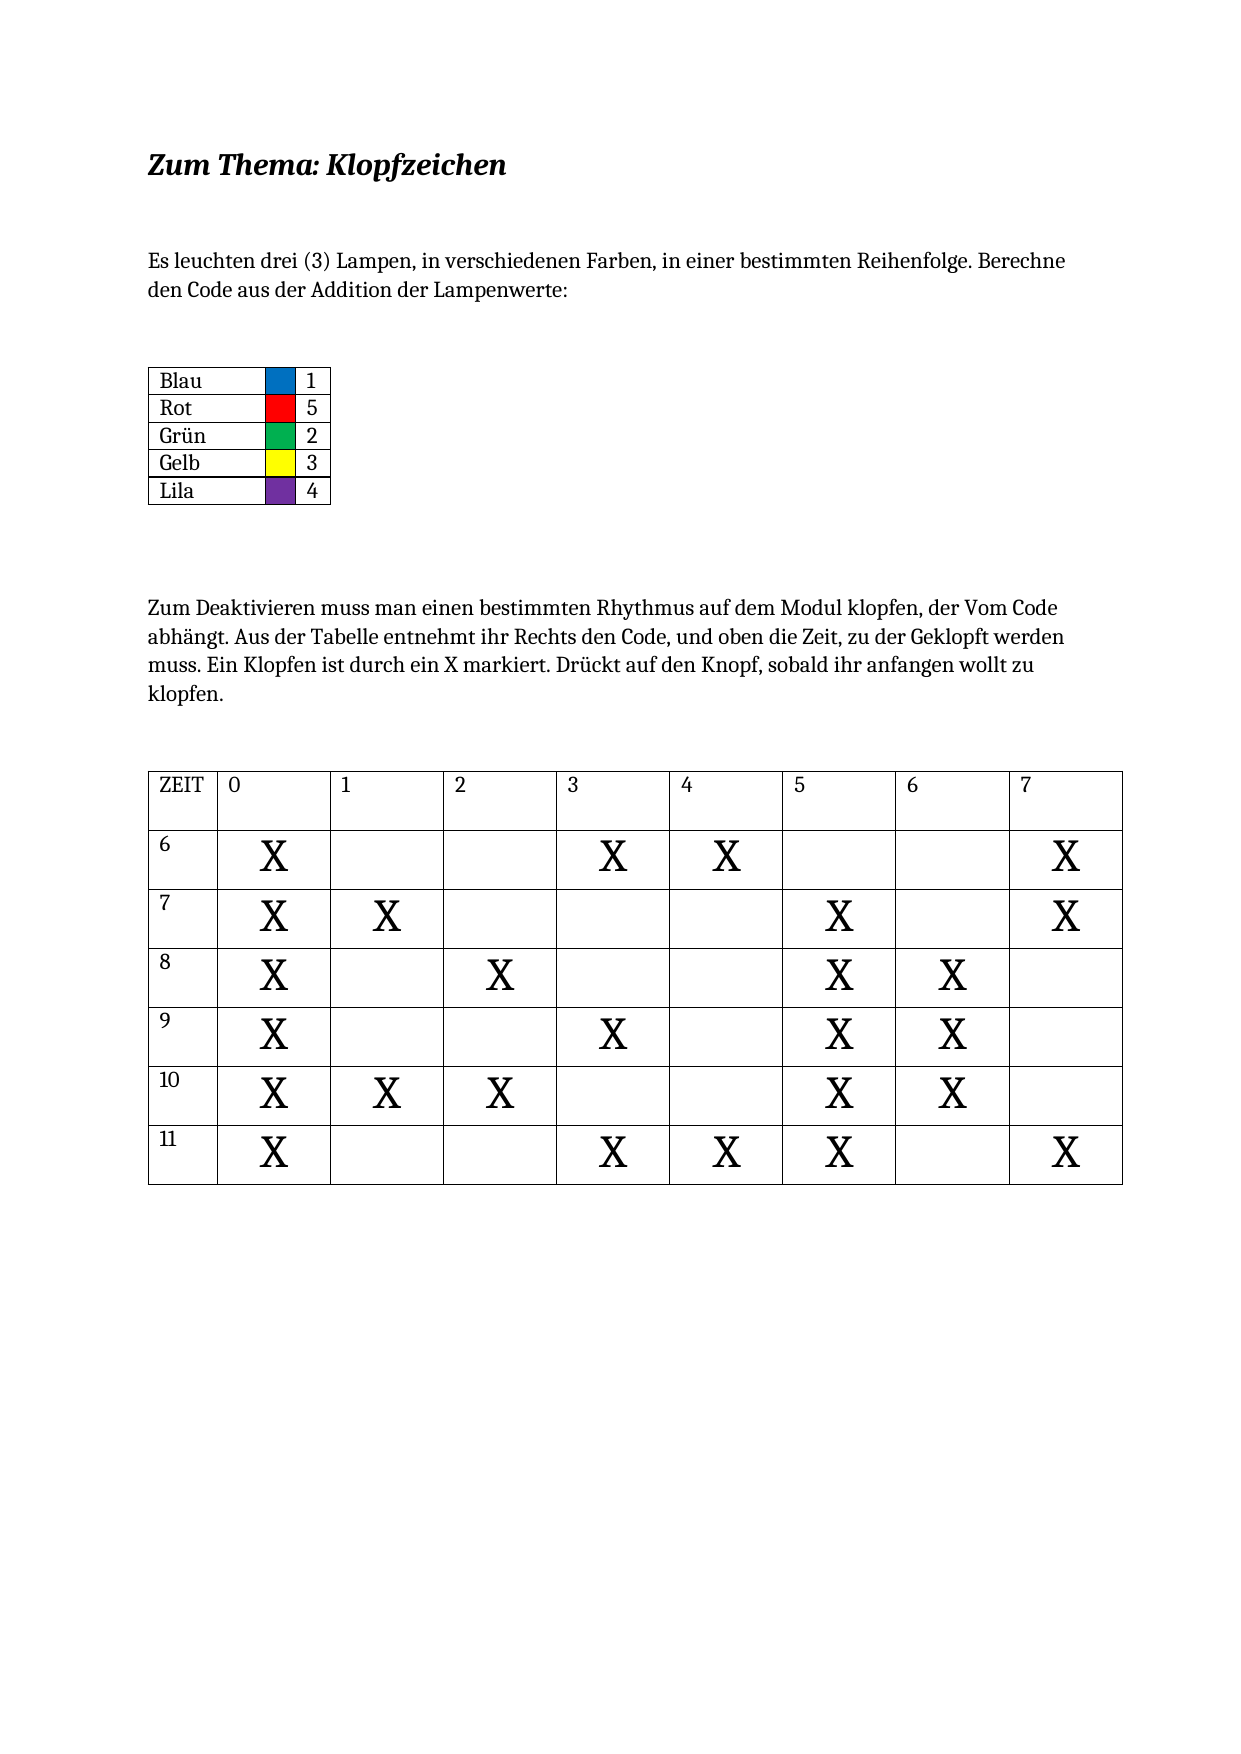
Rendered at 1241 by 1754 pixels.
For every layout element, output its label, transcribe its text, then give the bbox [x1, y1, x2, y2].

table_cell X [1010, 890, 1122, 948]
table_cell X [896, 1067, 1009, 1125]
text Zum Thema: Klopfzeichen [148, 148, 1093, 183]
table_cell [1010, 1067, 1122, 1125]
table_cell X [670, 831, 782, 889]
table_cell X [783, 1126, 895, 1184]
table_cell [896, 1126, 1009, 1184]
table_cell X [557, 1008, 669, 1066]
table_cell [896, 831, 1009, 889]
table_cell 3 [296, 450, 330, 476]
table_cell X [444, 1067, 556, 1125]
table_header 1 [296, 368, 330, 394]
table_cell [444, 1008, 556, 1066]
table_cell [557, 1067, 669, 1125]
table_header Blau [149, 368, 265, 394]
table_cell Grün [149, 423, 265, 449]
table_cell X [331, 1067, 443, 1125]
table_header ZEIT [149, 772, 217, 829]
table_cell X [783, 890, 895, 948]
table_header 7 [1010, 772, 1122, 829]
table_cell [896, 890, 1009, 948]
table_cell Lila [149, 478, 265, 504]
table_header 6 [896, 772, 1009, 829]
table_cell X [783, 949, 895, 1007]
table_cell [670, 1067, 782, 1125]
table_cell 5 [296, 395, 330, 422]
table_cell X [896, 1008, 1009, 1066]
table_cell X [783, 1067, 895, 1125]
table_cell [444, 890, 556, 948]
table_cell 10 [149, 1067, 217, 1125]
table_cell [557, 890, 669, 948]
table_header 3 [557, 772, 669, 829]
table_header 0 [218, 772, 330, 829]
table_cell 7 [149, 890, 217, 948]
table_cell 6 [149, 831, 217, 889]
table_cell 9 [149, 1008, 217, 1066]
table_cell 8 [149, 949, 217, 1007]
table_cell [1010, 1008, 1122, 1066]
table_cell 2 [296, 423, 330, 449]
table_cell X [1010, 1126, 1122, 1184]
table_cell Rot [149, 395, 265, 422]
table_cell [266, 423, 295, 449]
table_cell Gelb [149, 450, 265, 476]
table_cell X [670, 1126, 782, 1184]
table_cell X [218, 1008, 330, 1066]
table_header 5 [783, 772, 895, 829]
table_cell [670, 949, 782, 1007]
table_cell X [1010, 831, 1122, 889]
table_cell X [218, 1126, 330, 1184]
table_cell [266, 395, 295, 422]
table_cell X [557, 831, 669, 889]
table_cell X [218, 831, 330, 889]
table_cell [783, 831, 895, 889]
table_cell [444, 831, 556, 889]
table_cell [670, 890, 782, 948]
table_cell [331, 1008, 443, 1066]
table_cell X [896, 949, 1009, 1007]
table_header 2 [444, 772, 556, 829]
table_cell X [331, 890, 443, 948]
table_cell X [783, 1008, 895, 1066]
table_cell X [444, 949, 556, 1007]
table_cell [1010, 949, 1122, 1007]
table_header 4 [670, 772, 782, 829]
text Es leuchten drei (3) Lampen, in verschiedenen Farben, in einer bestimmten Reihenfolge. Berechne den Code aus der Addition der Lampenwerte: [148, 248, 1093, 303]
table_cell X [557, 1126, 669, 1184]
table_cell [266, 478, 295, 504]
table_cell [331, 949, 443, 1007]
table_cell 11 [149, 1126, 217, 1184]
table_cell [331, 1126, 443, 1184]
table_cell [266, 450, 295, 476]
table_header 1 [331, 772, 443, 829]
table_cell [444, 1126, 556, 1184]
table_header [266, 368, 295, 394]
text Zum Deaktivieren muss man einen bestimmten Rhythmus auf dem Modul klopfen, der Vom Code abhängt. Aus der Tabelle entnehmt ihr Rechts den Code, und oben die Zeit, zu der Geklopft werden muss. Ein Klopfen ist durch ein X markiert. Drückt auf den Knopf, sobald ihr anfangen wollt zu klopfen. [148, 595, 1093, 707]
table_cell 4 [296, 478, 330, 504]
table_cell [331, 831, 443, 889]
table_cell [670, 1008, 782, 1066]
table_cell X [218, 949, 330, 1007]
table_cell X [218, 1067, 330, 1125]
table_cell [557, 949, 669, 1007]
table_cell X [218, 890, 330, 948]
